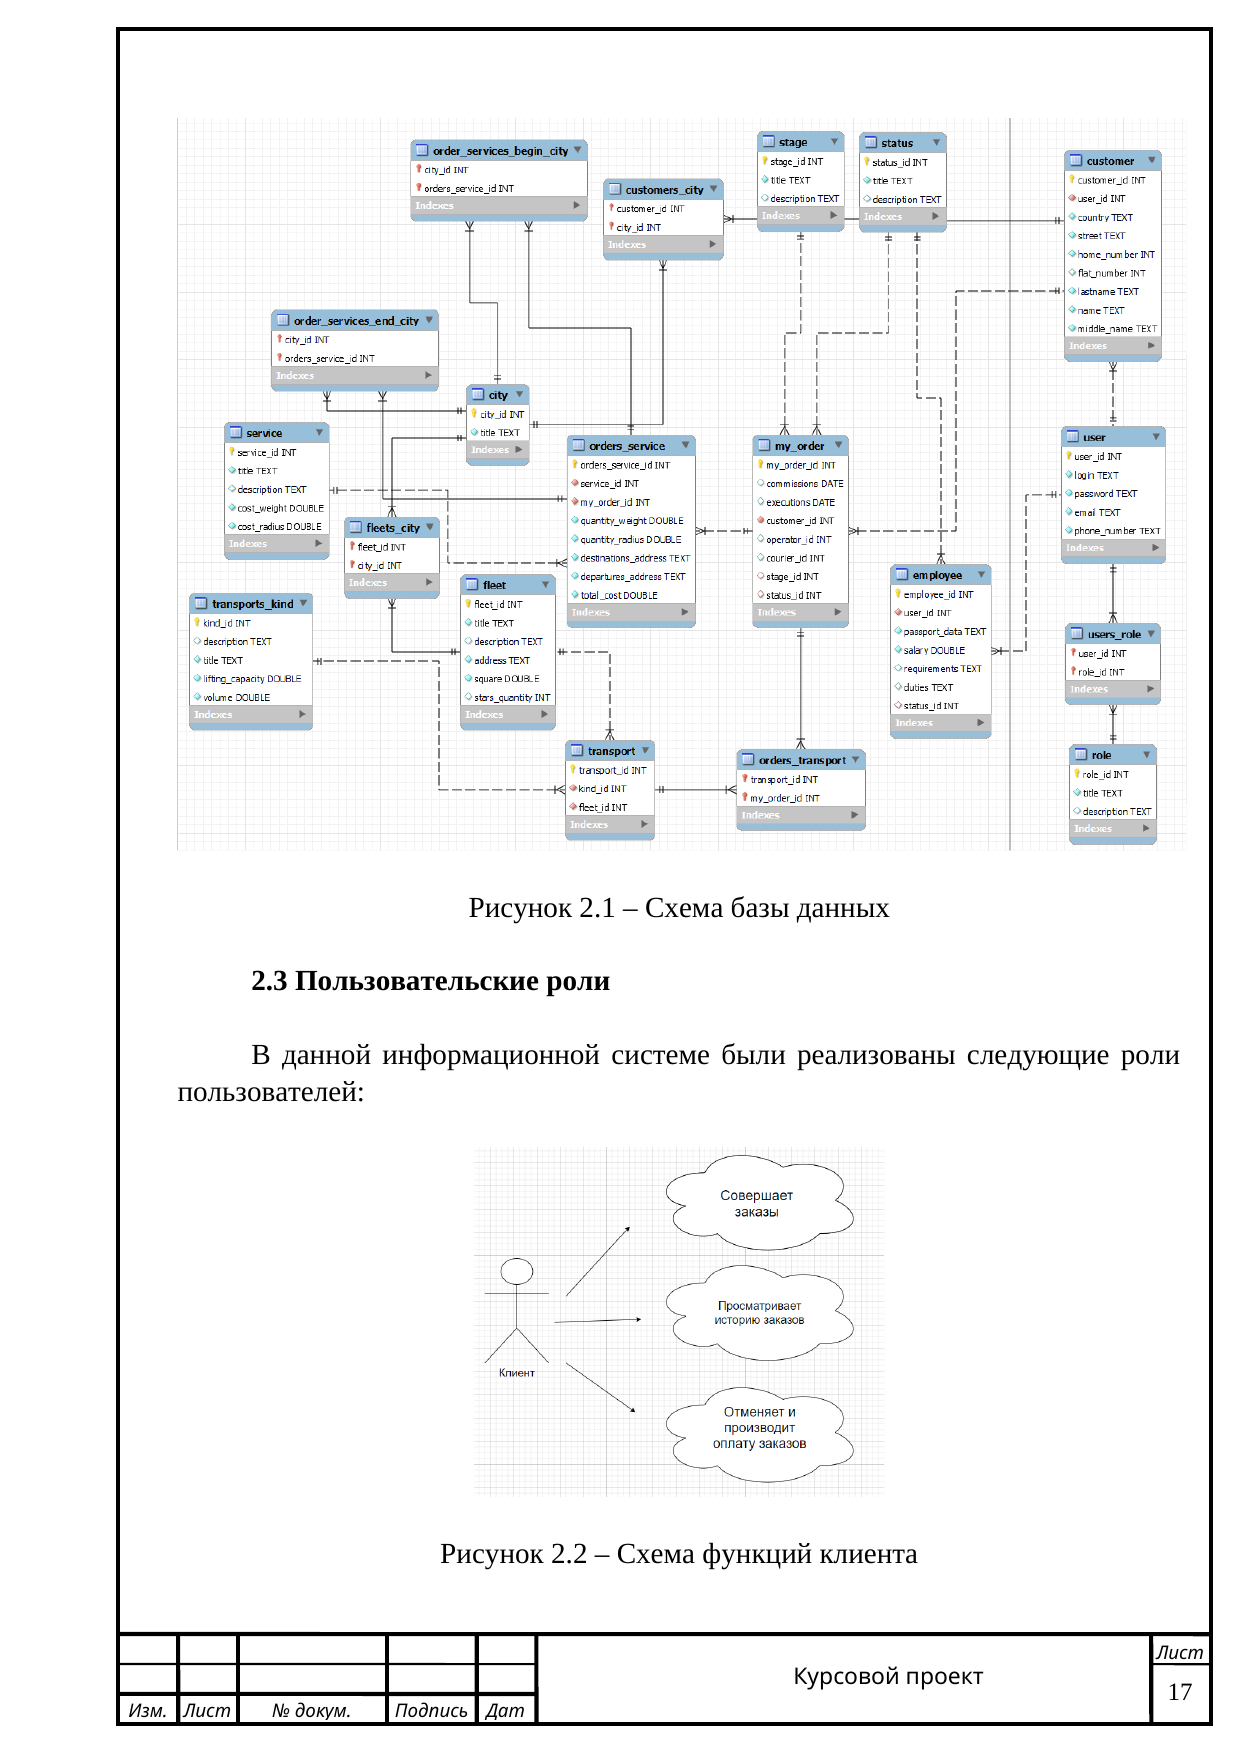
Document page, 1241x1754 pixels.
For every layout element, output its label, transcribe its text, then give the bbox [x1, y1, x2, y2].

picture [474, 1147, 885, 1497]
text Рисунок 2.1 – Схема базы данных [177, 890, 1181, 923]
text Рисунок 2.2 – Схема функций клиента [177, 1536, 1181, 1569]
picture [177, 118, 1187, 851]
text 2.3 Пользовательские роли [177, 963, 1181, 997]
text В данной информационной системе были реализованы следующие роли пользователей: [177, 1037, 1181, 1108]
